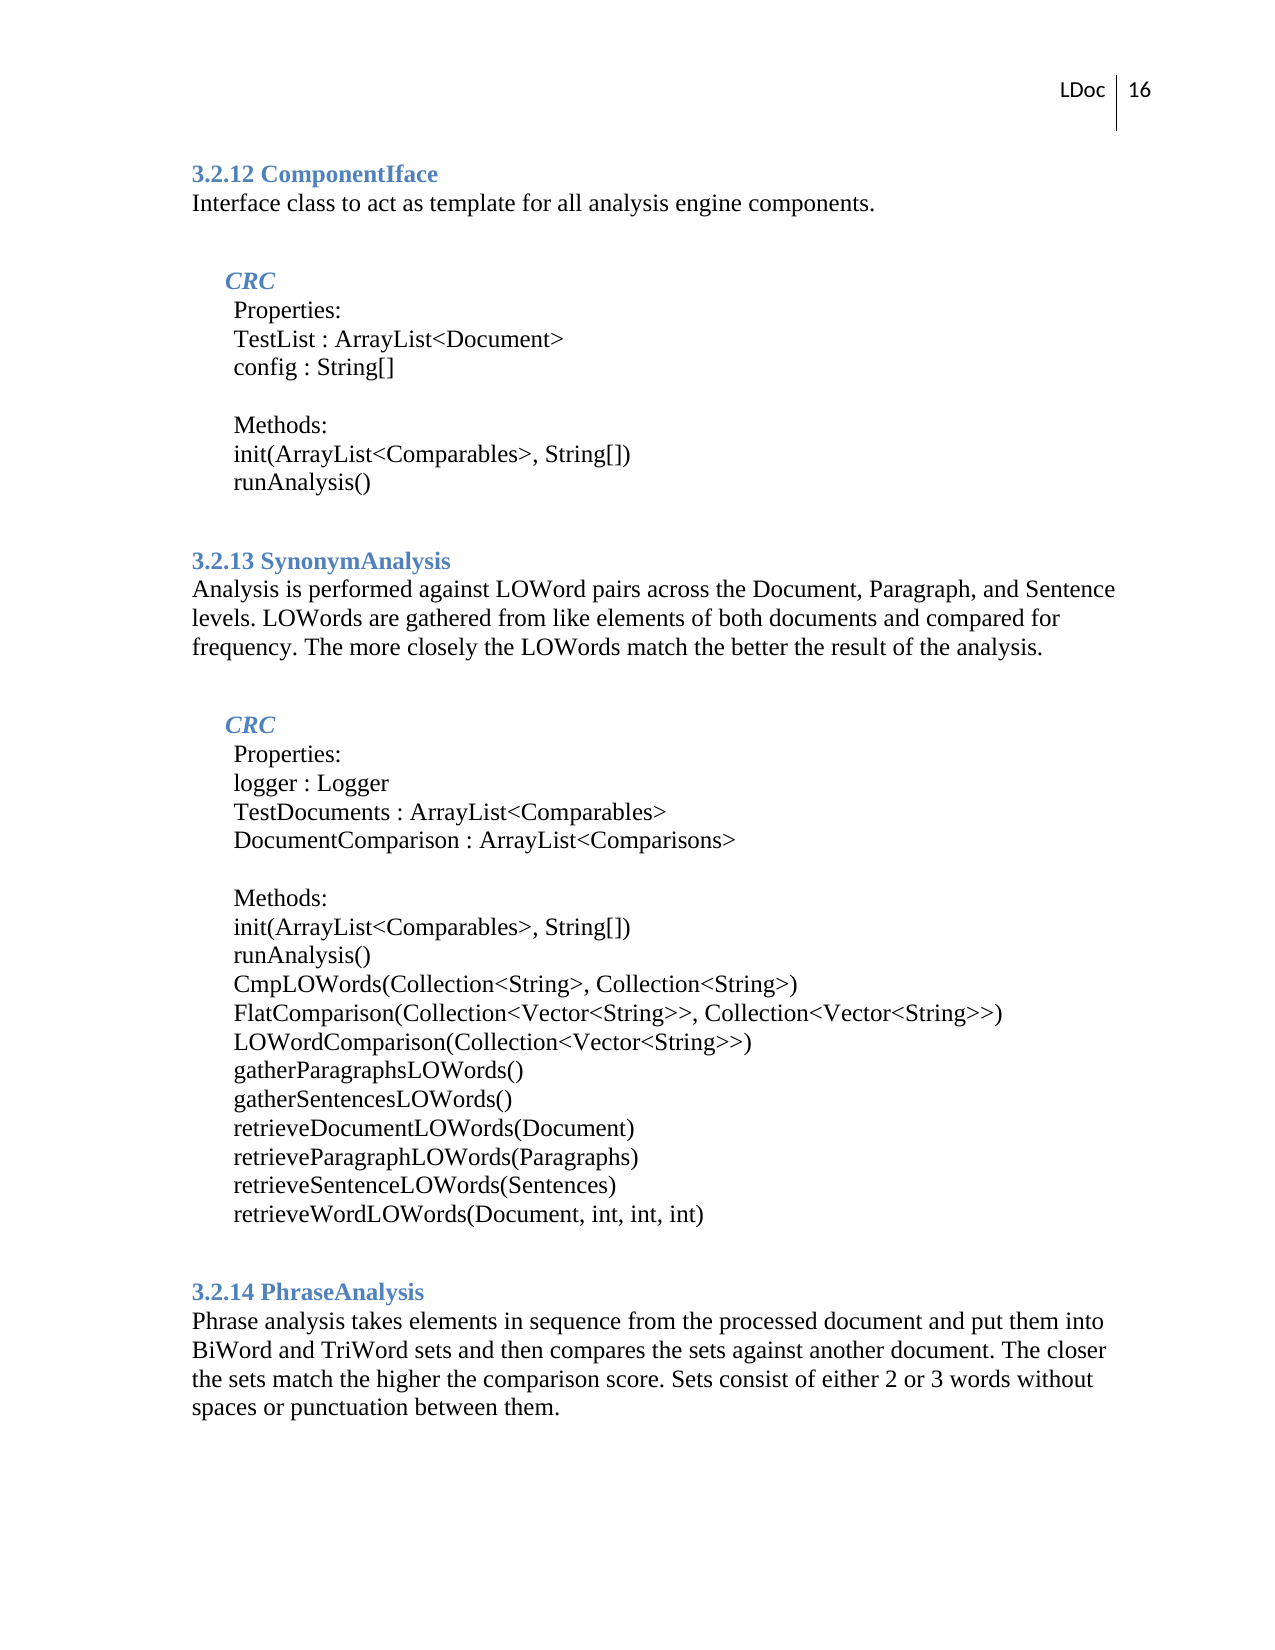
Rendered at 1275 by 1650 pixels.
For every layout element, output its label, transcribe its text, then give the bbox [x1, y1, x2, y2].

text Analysis is performed against LOWord pairs across the Document, Paragraph, and Sentence levels. LOWords are gathered from like elements of both documents and compared for frequency. The more closely the LOWords match the better the result of the analysis. [192, 574, 1125, 661]
subtitle 3.2.14 PhraseAnalysis [150, 1277, 1125, 1306]
text init(ArrayList<Comparables>, String[]) [233, 912, 1125, 940]
text Methods: [233, 410, 1125, 439]
text config : String[] [233, 352, 1125, 381]
subtitle 3.2.12 ComponentIface [150, 159, 1125, 188]
text Phrase analysis takes elements in sequence from the processed document and put them into BiWord and TriWord sets and then compares the sets against another document. The closer the sets match the higher the comparison score. Sets consist of either 2 or 3 words without spaces or punctuation between them. [192, 1306, 1125, 1421]
text runAnalysis() [233, 467, 1125, 496]
text FlatComparison(Collection<Vector<String>>, Collection<Vector<String>>) [233, 998, 1125, 1027]
text retrieveSentenceLOWords(Sentences) [233, 1170, 1125, 1199]
text Properties: [233, 295, 1125, 324]
text Interface class to act as template for all analysis engine components. [192, 188, 1125, 217]
subtitle 3.2.13 SynonymAnalysis [150, 546, 1125, 574]
text retrieveParagraphLOWords(Paragraphs) [233, 1142, 1125, 1170]
text Properties: [233, 739, 1125, 768]
text retrieveWordLOWords(Document, int, int, int) [233, 1199, 1125, 1228]
text TestDocuments : ArrayList<Comparables> [233, 797, 1125, 825]
text CmpLOWords(Collection<String>, Collection<String>) [233, 969, 1125, 998]
text gatherParagraphsLOWords() [233, 1055, 1125, 1084]
text runAnalysis() [233, 940, 1125, 969]
text LOWordComparison(Collection<Vector<String>>) [233, 1027, 1125, 1055]
text init(ArrayList<Comparables>, String[]) [233, 439, 1125, 467]
subtitle CRC [150, 710, 1125, 739]
text gatherSentencesLOWords() [233, 1084, 1125, 1113]
subtitle CRC [150, 266, 1125, 295]
text logger : Logger [233, 768, 1125, 797]
text DocumentComparison : ArrayList<Comparisons> [233, 825, 1125, 854]
text TestList : ArrayList<Document> [233, 324, 1125, 352]
text Methods: [233, 883, 1125, 912]
text retrieveDocumentLOWords(Document) [233, 1113, 1125, 1142]
